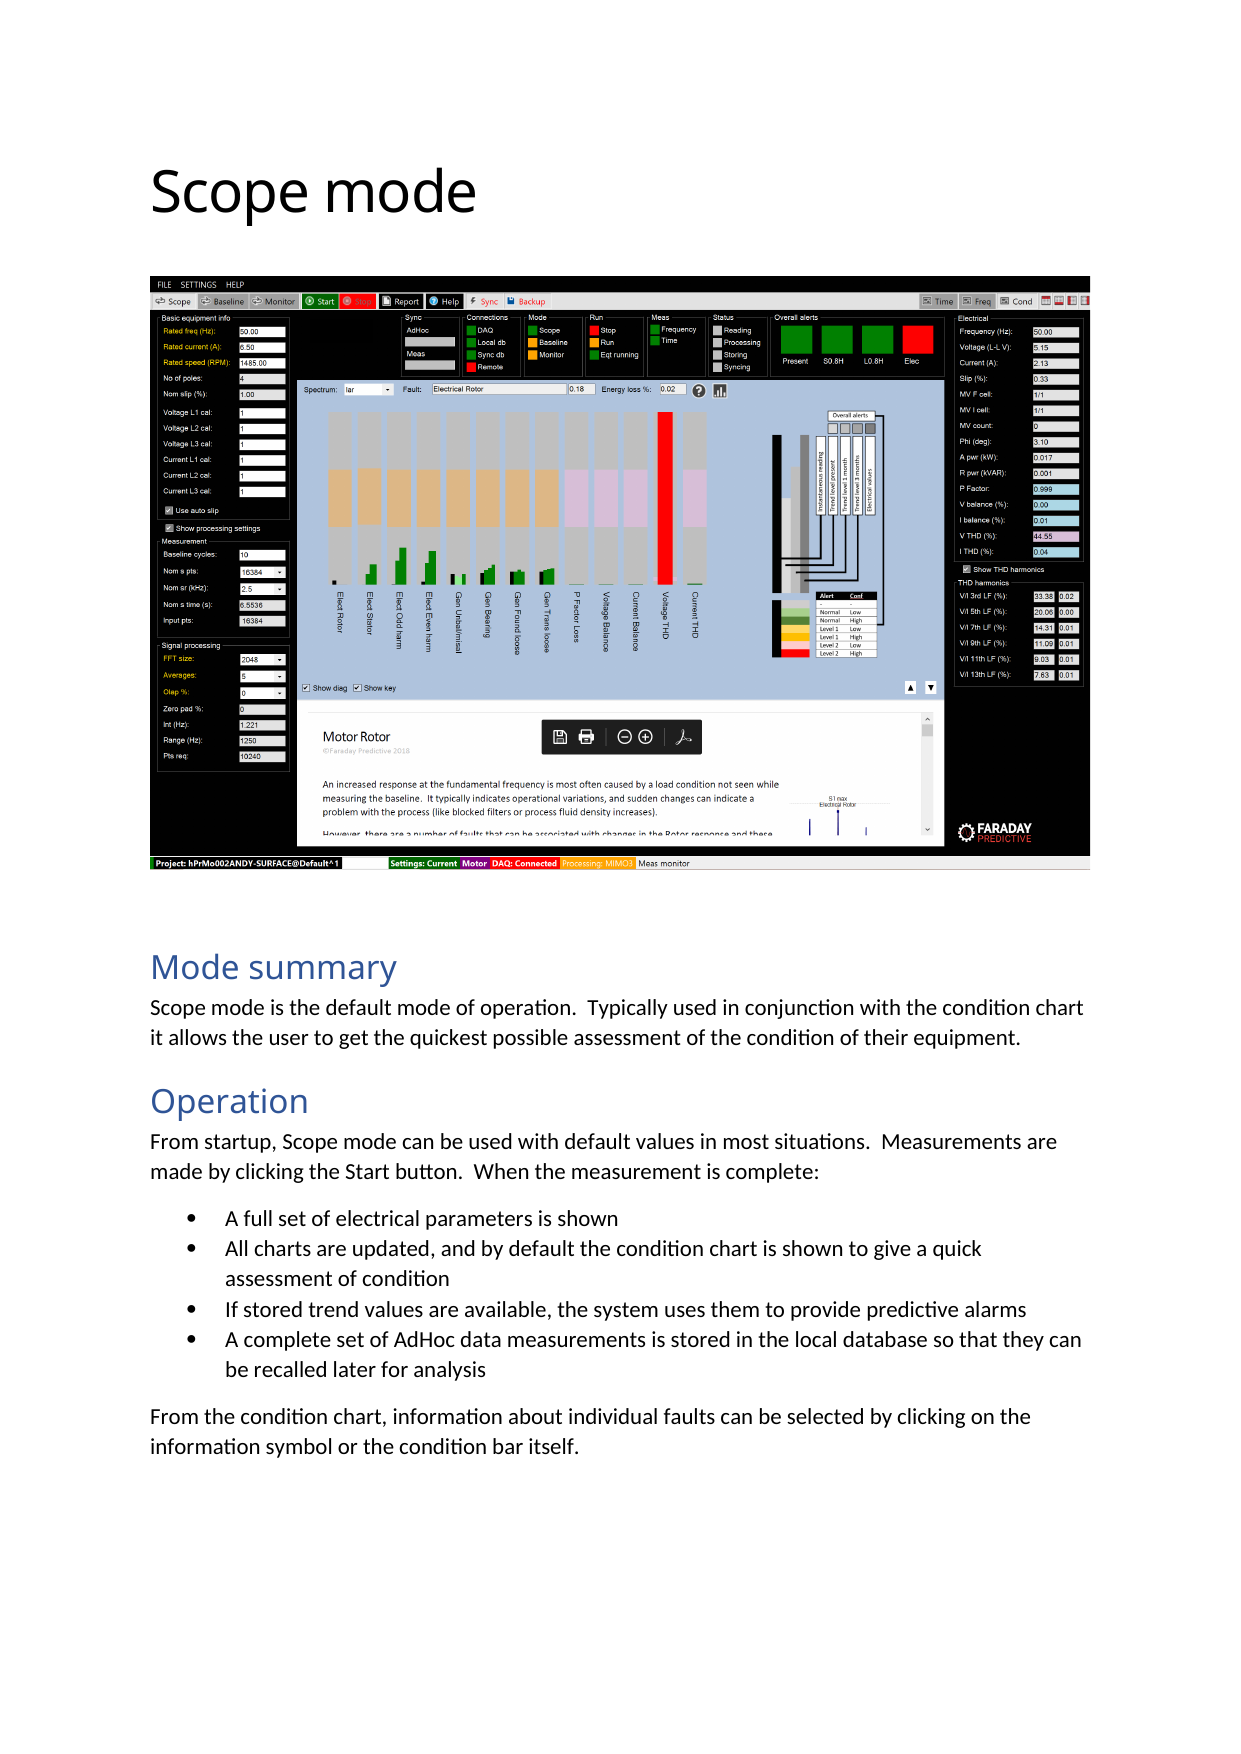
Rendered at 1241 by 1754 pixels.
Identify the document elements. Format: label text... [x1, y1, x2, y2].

text Scope mode is the default mode of operation. Typically used in conjunction with the condition chart it allows the user to get the quickest possible assessment of the condition of their equipment. [150, 993, 1090, 1051]
list A complete set of AdHoc data measurements is stored in the local database so that they can be recalled later for analysis [187, 1325, 1090, 1383]
list A full set of electrical parameters is shown [187, 1204, 1090, 1232]
title Scope mode [150, 150, 1090, 229]
list If stored trend values are available, the system uses them to provide predictive alarms [187, 1295, 1090, 1323]
subtitle Mode summary [150, 944, 1090, 989]
subtitle Operation [150, 1078, 1090, 1123]
text From startup, Scope mode can be used with default values in most situations. Measurements are made by clicking the Start button. When the measurement is complete: [150, 1127, 1090, 1185]
picture [150, 276, 1091, 870]
text From the condition chart, information about individual faults can be selected by clicking on the information symbol or the condition bar itself. [150, 1402, 1090, 1460]
list All charts are updated, and by default the condition chart is shown to give a quick assessment of condition [187, 1234, 1090, 1292]
